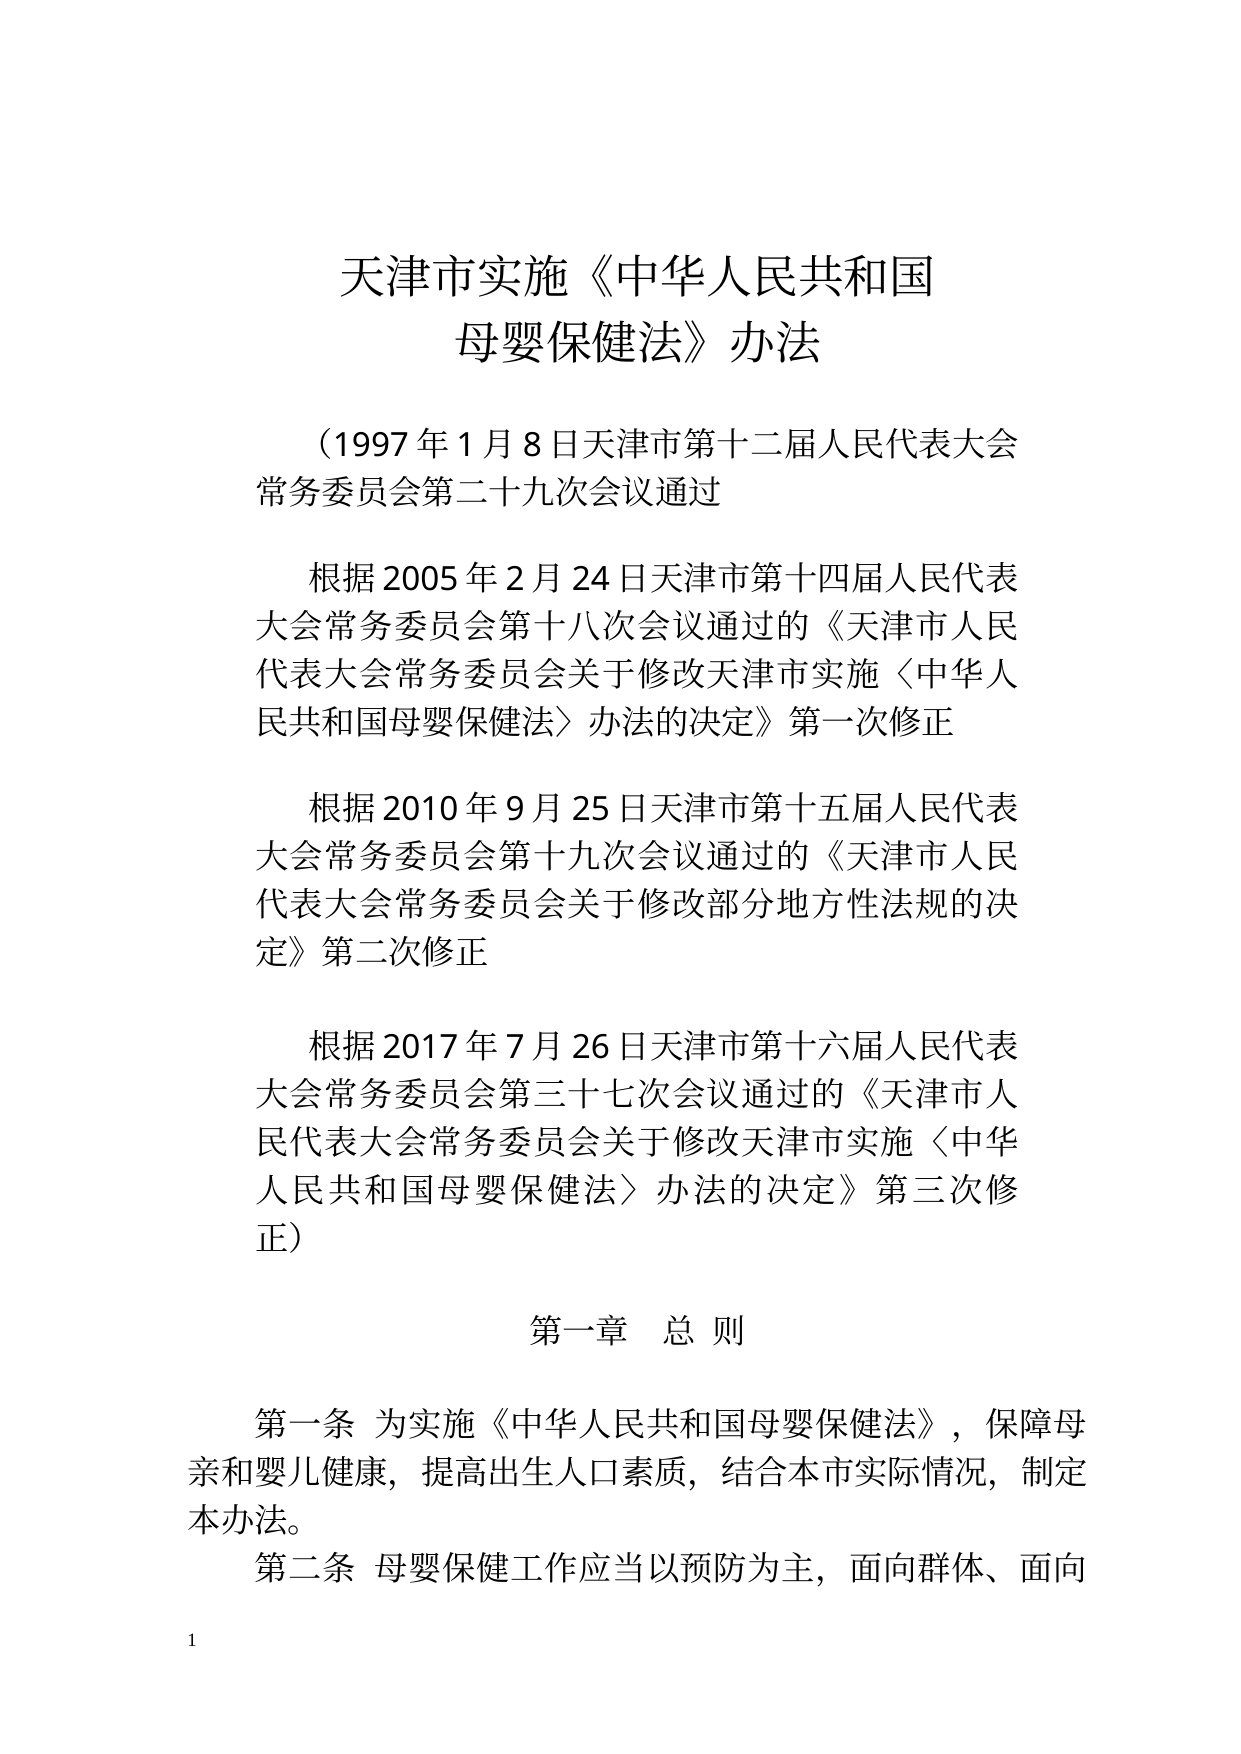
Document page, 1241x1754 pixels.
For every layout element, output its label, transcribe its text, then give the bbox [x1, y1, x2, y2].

text 根据2010年9月25日天津市第十五届人民代表大会常务委员会第十九次会议通过的《天津市人民代表大会常务委员会关于修改部分地方性法规的决定》第二次修正 [255, 782, 1021, 974]
text 根据2005年2月24日天津市第十四届人民代表大会常务委员会第十八次会议通过的《天津市人民代表大会常务委员会关于修改天津市实施〈中华人民共和国母婴保健法〉办法的决定》第一次修正 [255, 552, 1021, 744]
text 根据2017年7月26日天津市第十六届人民代表大会常务委员会第三十七次会议通过的《天津市人民代表大会常务委员会关于修改天津市实施〈中华人民共和国母婴保健法〉办法的决定》第三次修正） [255, 1020, 1021, 1259]
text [187, 1542, 1087, 1590]
text 第一章 总 则 [187, 1305, 1087, 1353]
text （1997年1月8日天津市第十二届人民代表大会常务委员会第二十九次会议通过 [255, 418, 1021, 514]
text 第一条 为实施《中华人民共和国母婴保健法》，保障母亲和婴儿健康，提高出生人口素质，结合本市实际情况，制定本办法。 [187, 1398, 1087, 1542]
text 母婴保健法》办法 [187, 307, 1087, 372]
text 天津市实施《中华人民共和国 [187, 241, 1087, 307]
